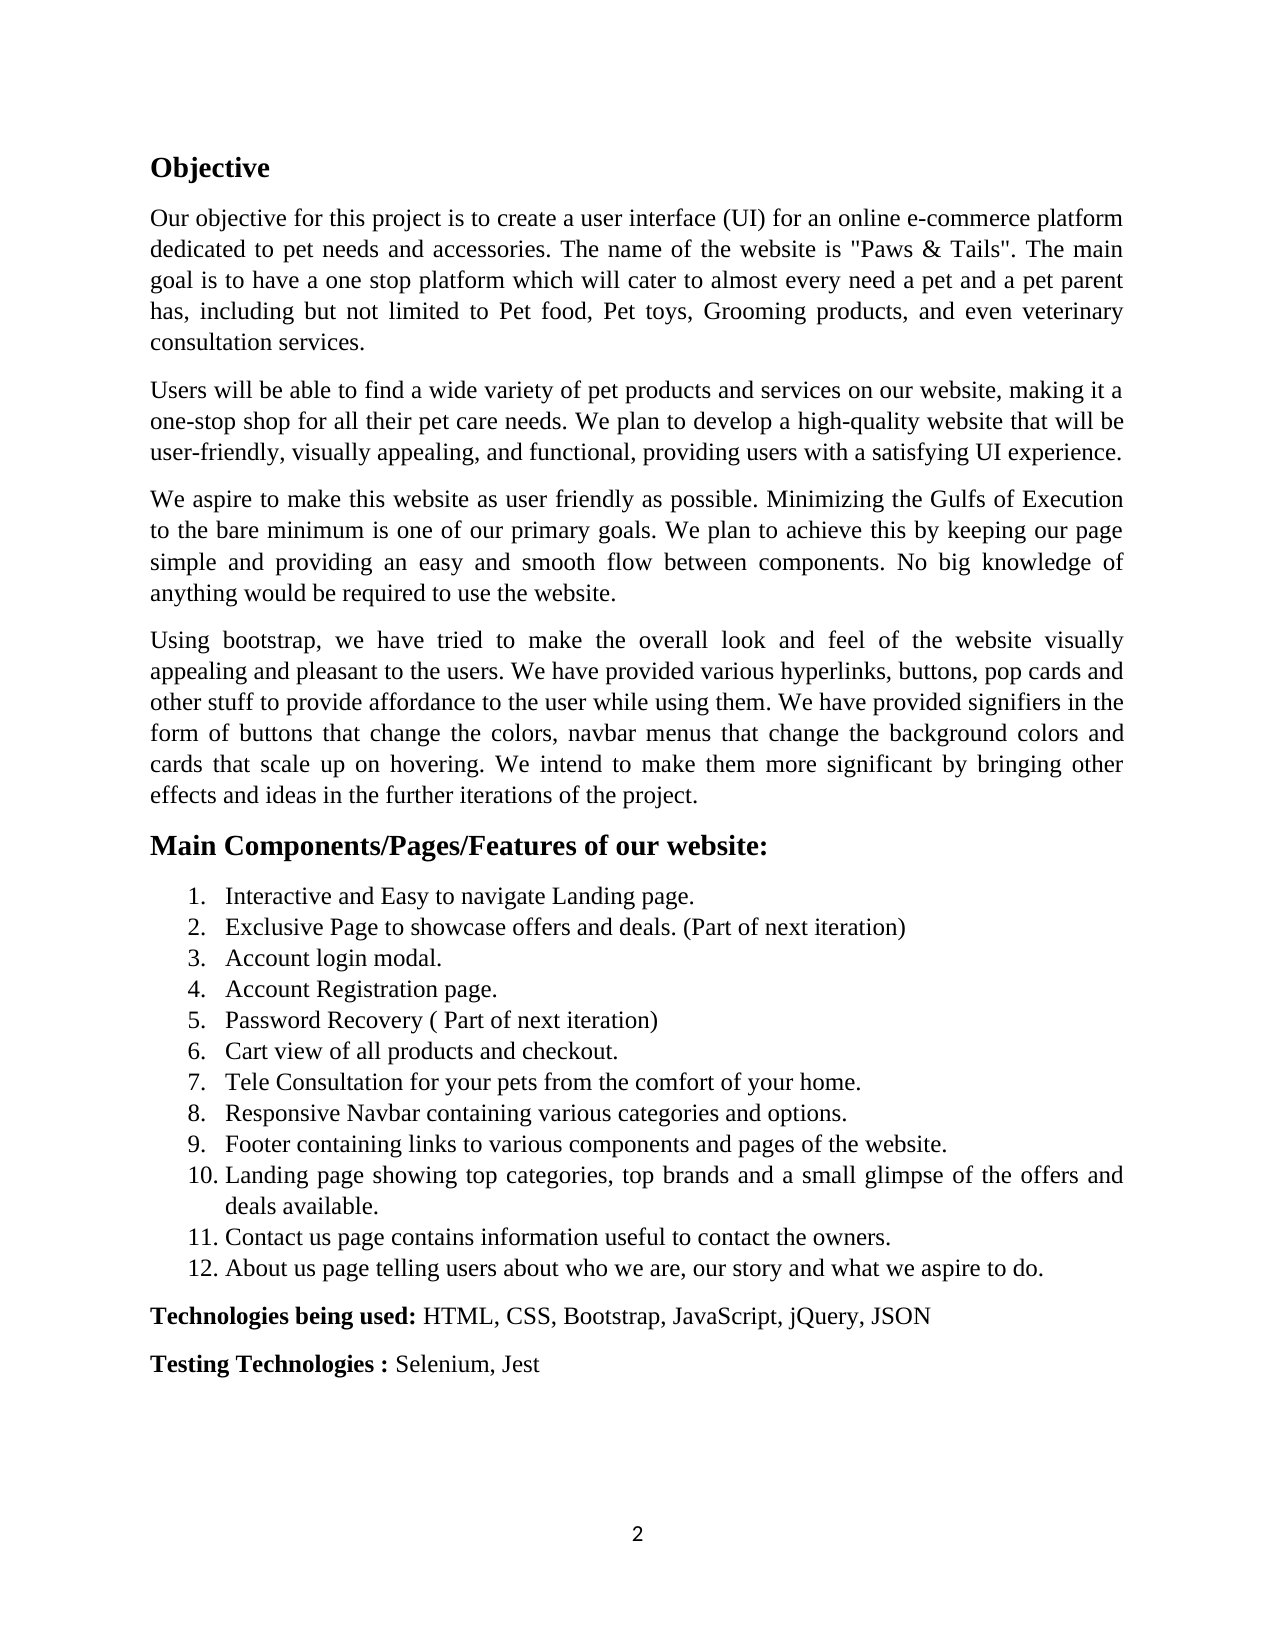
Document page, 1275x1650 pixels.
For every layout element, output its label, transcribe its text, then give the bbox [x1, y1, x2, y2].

list Footer containing links to various components and pages of the website. [187, 1129, 1125, 1158]
text Testing Technologies : Selenium, Jest [150, 1349, 1125, 1378]
list Account Registration page. [187, 974, 1125, 1003]
list Landing page showing top categories, top brands and a small glimpse of the offers and deals available. [187, 1160, 1125, 1220]
list Contact us page contains information useful to contact the owners. [187, 1222, 1125, 1251]
list Account login modal. [187, 943, 1125, 972]
list Password Recovery ( Part of next iteration) [187, 1005, 1125, 1034]
text Our objective for this project is to create a user interface (UI) for an online e-commerce platform dedicated to pet needs and accessories. The name of the website is "Paws & Tails". The main goal is to have a one stop platform which will cater to almost every need a pet and a pet parent has, including but not limited to Pet food, Pet toys, Grooming products, and even veterinary consultation services. [150, 203, 1125, 356]
list Interactive and Easy to navigate Landing page. [187, 881, 1125, 910]
list Exclusive Page to showcase offers and deals. (Part of next iteration) [187, 912, 1125, 941]
text Using bootstrap, we have tried to make the overall look and feel of the website visually appealing and pleasant to the users. We have provided various hyperlinks, buttons, pop cards and other stuff to provide affordance to the user while using them. We have provided signifiers in the form of buttons that change the colors, navbar menus that change the background colors and cards that scale up on hovering. We intend to make them more significant by bringing other effects and ideas in the further iterations of the project. [150, 625, 1125, 809]
list Responsive Navbar containing various categories and options. [187, 1098, 1125, 1127]
text Main Components/Pages/Features of our website: [150, 828, 1125, 862]
list Cart view of all products and checkout. [187, 1036, 1125, 1065]
text Users will be able to find a wide variety of pet products and services on our website, making it a one-stop shop for all their pet care needs. We plan to develop a high-quality website that will be user-friendly, visually appealing, and functional, providing users with a satisfying UI experience. [150, 375, 1125, 466]
text Objective [150, 150, 1125, 183]
list Tele Consultation for your pets from the comfort of your home. [187, 1067, 1125, 1096]
list About us page telling users about who we are, our story and what we aspire to do. [187, 1253, 1125, 1282]
text We aspire to make this website as user friendly as possible. Minimizing the Gulfs of Execution to the bare minimum is one of our primary goals. We plan to achieve this by keeping our page simple and providing an easy and smooth flow between components. No big knowledge of anything would be required to use the website. [150, 484, 1125, 606]
text Technologies being used: HTML, CSS, Bootstrap, JavaScript, jQuery, JSON [150, 1301, 1125, 1330]
